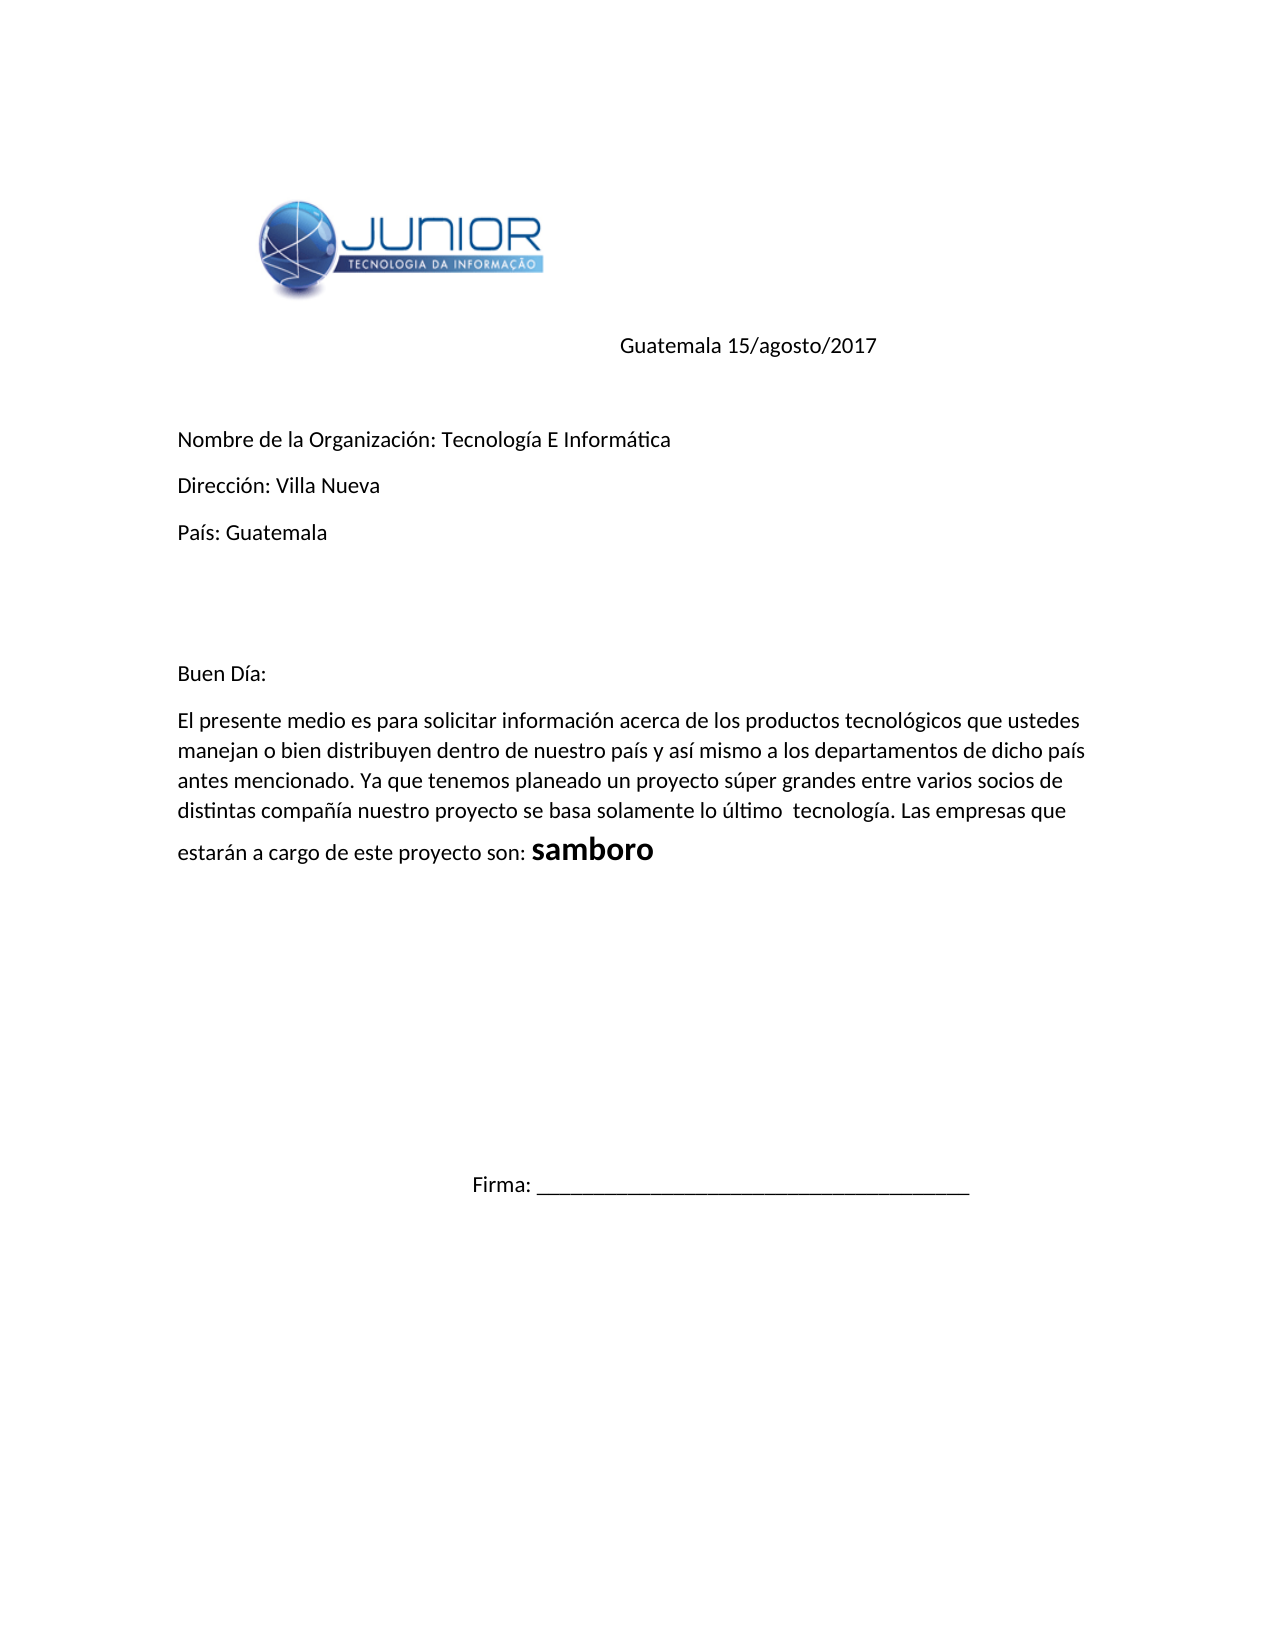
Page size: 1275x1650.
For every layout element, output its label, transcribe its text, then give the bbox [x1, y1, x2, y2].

text El presente medio es para solicitar información acerca de los productos tecnológicos que ustedes manejan o bien distribuyen dentro de nuestro país y así mismo a los departamentos de dicho país antes mencionado. Ya que tenemos planeado un proyecto súper grandes entre varios socios de distintas compañía nuestro proyecto se basa solamente lo último tecnología. Las empresas que estarán a cargo de este proyecto son: samboro [177, 706, 1098, 869]
text Firma: ______________________________________ [177, 1170, 1098, 1198]
picture [251, 147, 549, 354]
text País: Guatemala [177, 518, 1098, 547]
text Nombre de la Organización: Tecnología E Informática [177, 425, 1098, 453]
text Buen Día: [177, 659, 1098, 687]
text Dirección: Villa Nueva [177, 472, 1098, 500]
